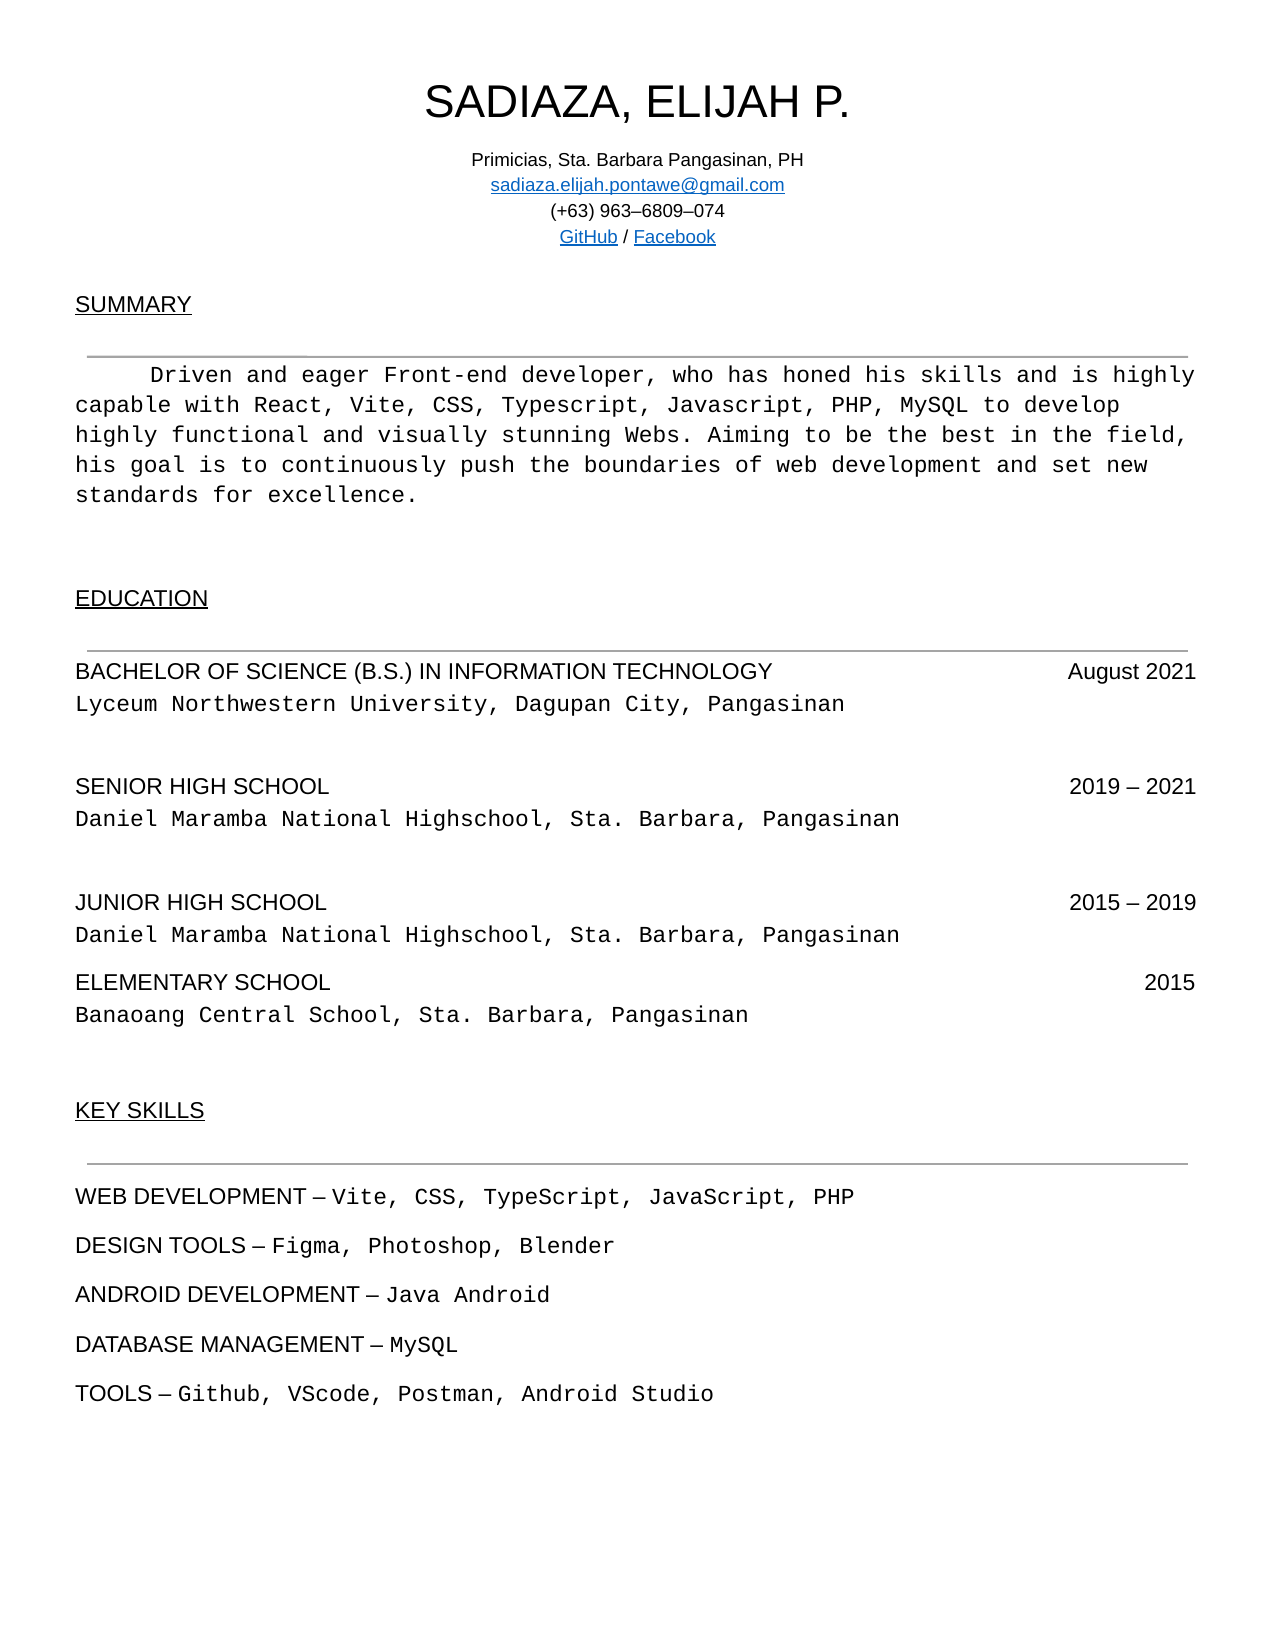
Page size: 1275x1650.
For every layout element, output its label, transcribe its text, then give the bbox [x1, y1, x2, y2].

text BACHELOR OF SCIENCE (B.S.) IN INFORMATION TECHNOLOGY August 2021 [75, 658, 1200, 684]
text GitHub / Facebook [75, 226, 1200, 247]
text DESIGN TOOLS – Figma, Photoshop, Blender [75, 1232, 1200, 1261]
text SADIAZA, ELIJAH P. [75, 75, 1200, 128]
text Banaoang Central School, Sta. Barbara, Pangasinan [75, 1004, 1200, 1030]
text Primicias, Sta. Barbara Pangasinan, PH [75, 148, 1200, 170]
text KEY SKILLS [75, 1097, 1200, 1123]
text WEB DEVELOPMENT – Vite, CSS, TypeScript, JavaScript, PHP [75, 1183, 1200, 1211]
text ELEMENTARY SCHOOL 2015 [75, 969, 1200, 996]
text Driven and eager Front-end developer, who has honed his skills and is highly capable with React, Vite, CSS, Typescript, Javascript, PHP, MySQL to develop highly functional and visually stunning Webs. Aiming to be the best in the field, his goal is to continuously push the boundaries of web development and set new standards for excellence. [75, 364, 1200, 509]
text SENIOR HIGH SCHOOL 2019 – 2021 [75, 773, 1200, 800]
text sadiaza.elijah.pontawe@gmail.com [75, 174, 1200, 196]
text TOOLS – Github, VScode, Postman, Android Studio [75, 1380, 1200, 1408]
text SUMMARY [75, 291, 1200, 318]
text Lyceum Northwestern University, Dagupan City, Pangasinan [75, 692, 1200, 718]
text DATABASE MANAGEMENT – MySQL [75, 1331, 1200, 1359]
text JUNIOR HIGH SCHOOL 2015 – 2019 [75, 888, 1200, 915]
text (+63) 963–6809–074 [75, 200, 1200, 222]
text Daniel Maramba National Highschool, Sta. Barbara, Pangasinan [75, 808, 1200, 834]
text ANDROID DEVELOPMENT – Java Android [75, 1281, 1200, 1310]
text Daniel Maramba National Highschool, Sta. Barbara, Pangasinan [75, 923, 1200, 949]
text EDUCATION [75, 584, 1200, 611]
